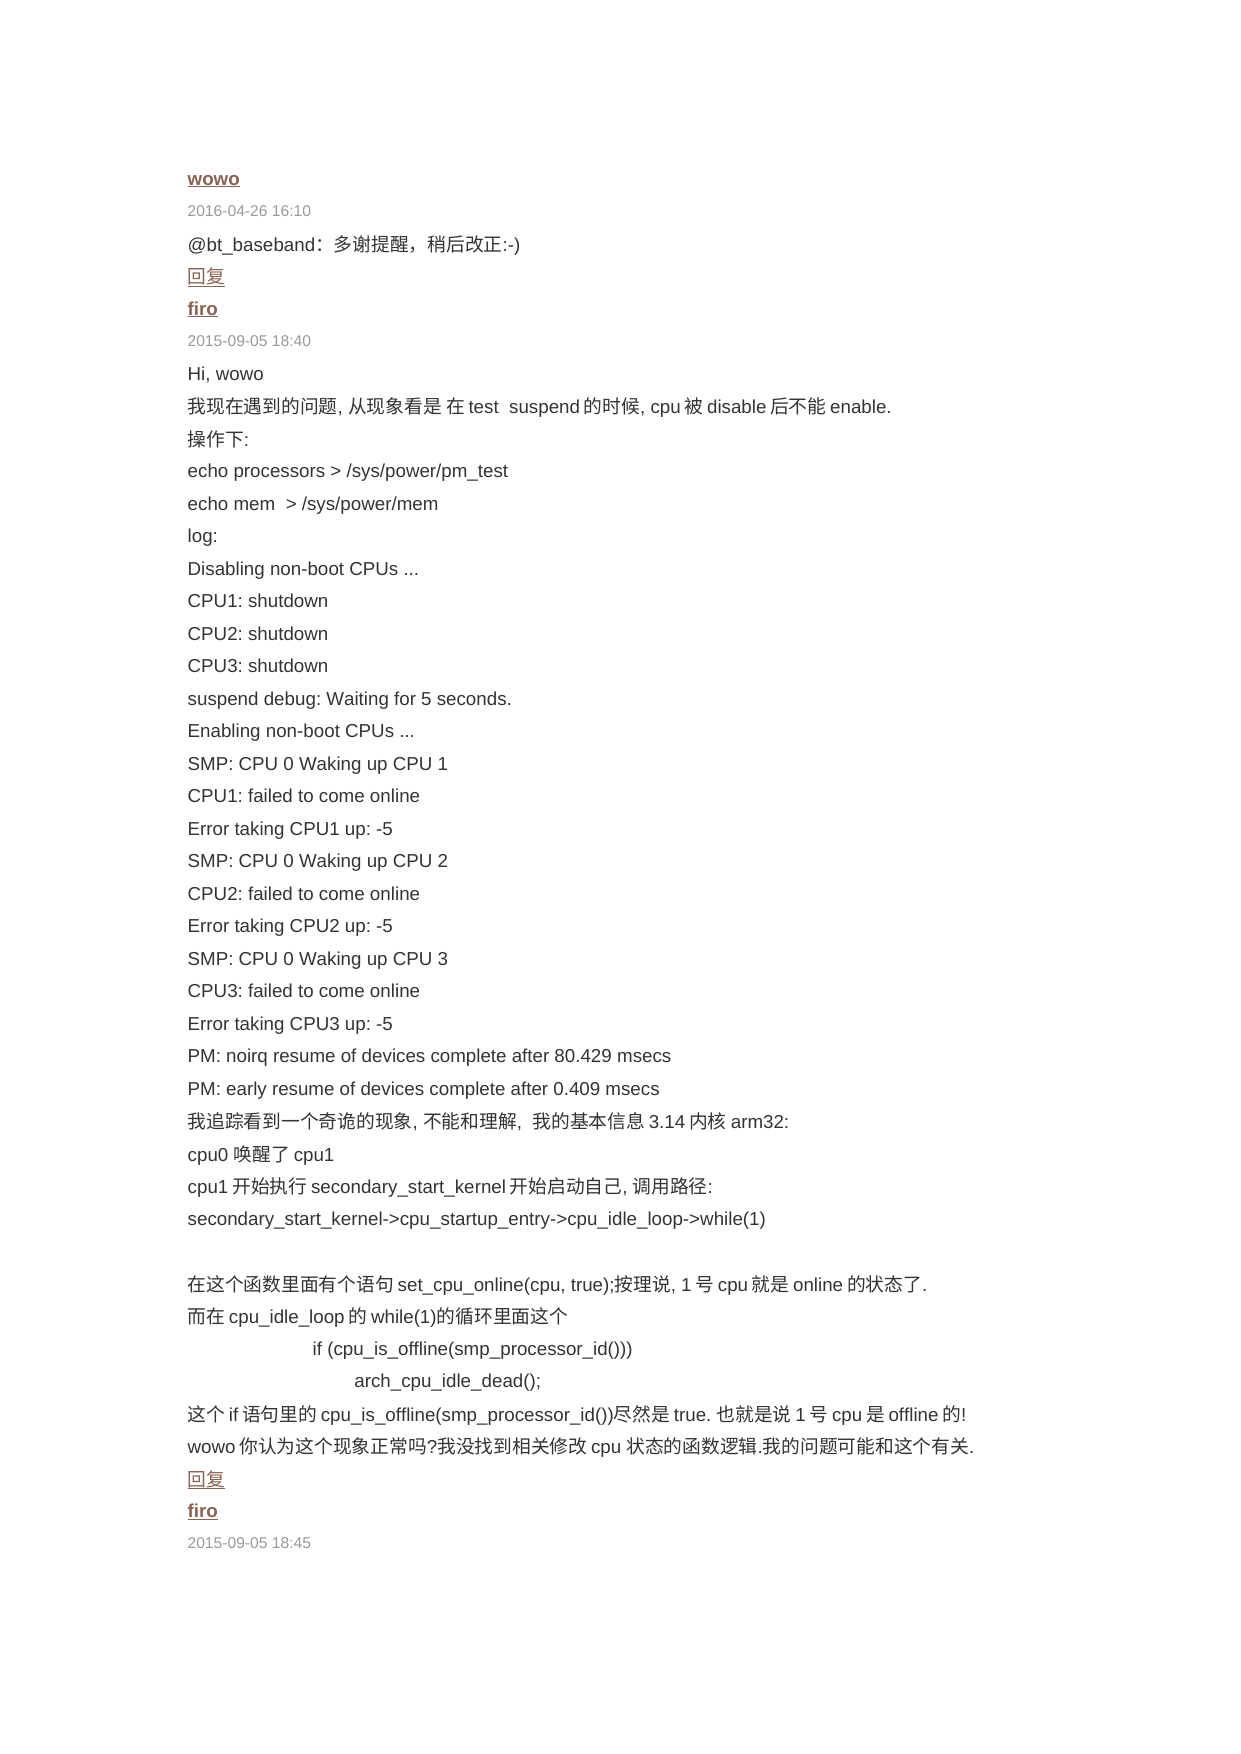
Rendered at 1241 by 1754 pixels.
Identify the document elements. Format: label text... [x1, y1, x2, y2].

text firo 2015-09-05 18:45 [187, 1494, 1053, 1559]
text Hi, wowo 我现在遇到的问题, 从现象看是 在test suspend的时候, cpu被disable后不能enable. 操作下: echo processors > /sys/power/pm_test echo mem > /sys/power/mem log: Disabling non-boot CPUs ... CPU1: shutdown CPU2: shutdown CPU3: shutdown suspend debug: Waiting for 5 seconds. Enabling non-boot CPUs ... SMP: CPU 0 Waking up CPU 1 CPU1: failed to come online Error taking CPU1 up: -5 SMP: CPU 0 Waking up CPU 2 CPU2: failed to come online Error taking CPU2 up: -5 SMP: CPU 0 Waking up CPU 3 CPU3: failed to come online Error taking CPU3 up: -5 PM: noirq resume of devices complete after 80.429 msecs PM: early resume of devices complete after 0.409 msecs 我追踪看到一个奇诡的现象, 不能和理解, 我的基本信息3.14内核 arm32: cpu0 唤醒了cpu1 cpu1开始执行secondary_start_kernel开始启动自己, 调用路径: secondary_start_kernel->cpu_startup_entry->cpu_idle_loop->while(1) 在这个函数里面有个语句set_cpu_online(cpu, true);按理说, 1号cpu就是online的状态了. 而在cpu_idle_loop的while(1)的循环里面这个 if (cpu_is_offline(smp_processor_id())) arch_cpu_idle_dead(); 这个if语句里的cpu_is_offline(smp_processor_id())尽然是true. 也就是说1号cpu是offline的! wowo你认为这个现象正常吗?我没找到相关修改cpu 状态的函数逻辑.我的问题可能和这个有关. [187, 357, 1053, 1462]
text wowo 2016-04-26 16:10 [187, 162, 1053, 227]
text firo 2015-09-05 18:40 [187, 292, 1053, 357]
text 回复 [187, 259, 1053, 292]
text @bt_baseband：多谢提醒，稍后改正:-) [187, 227, 1053, 259]
text 回复 [187, 1462, 1053, 1494]
